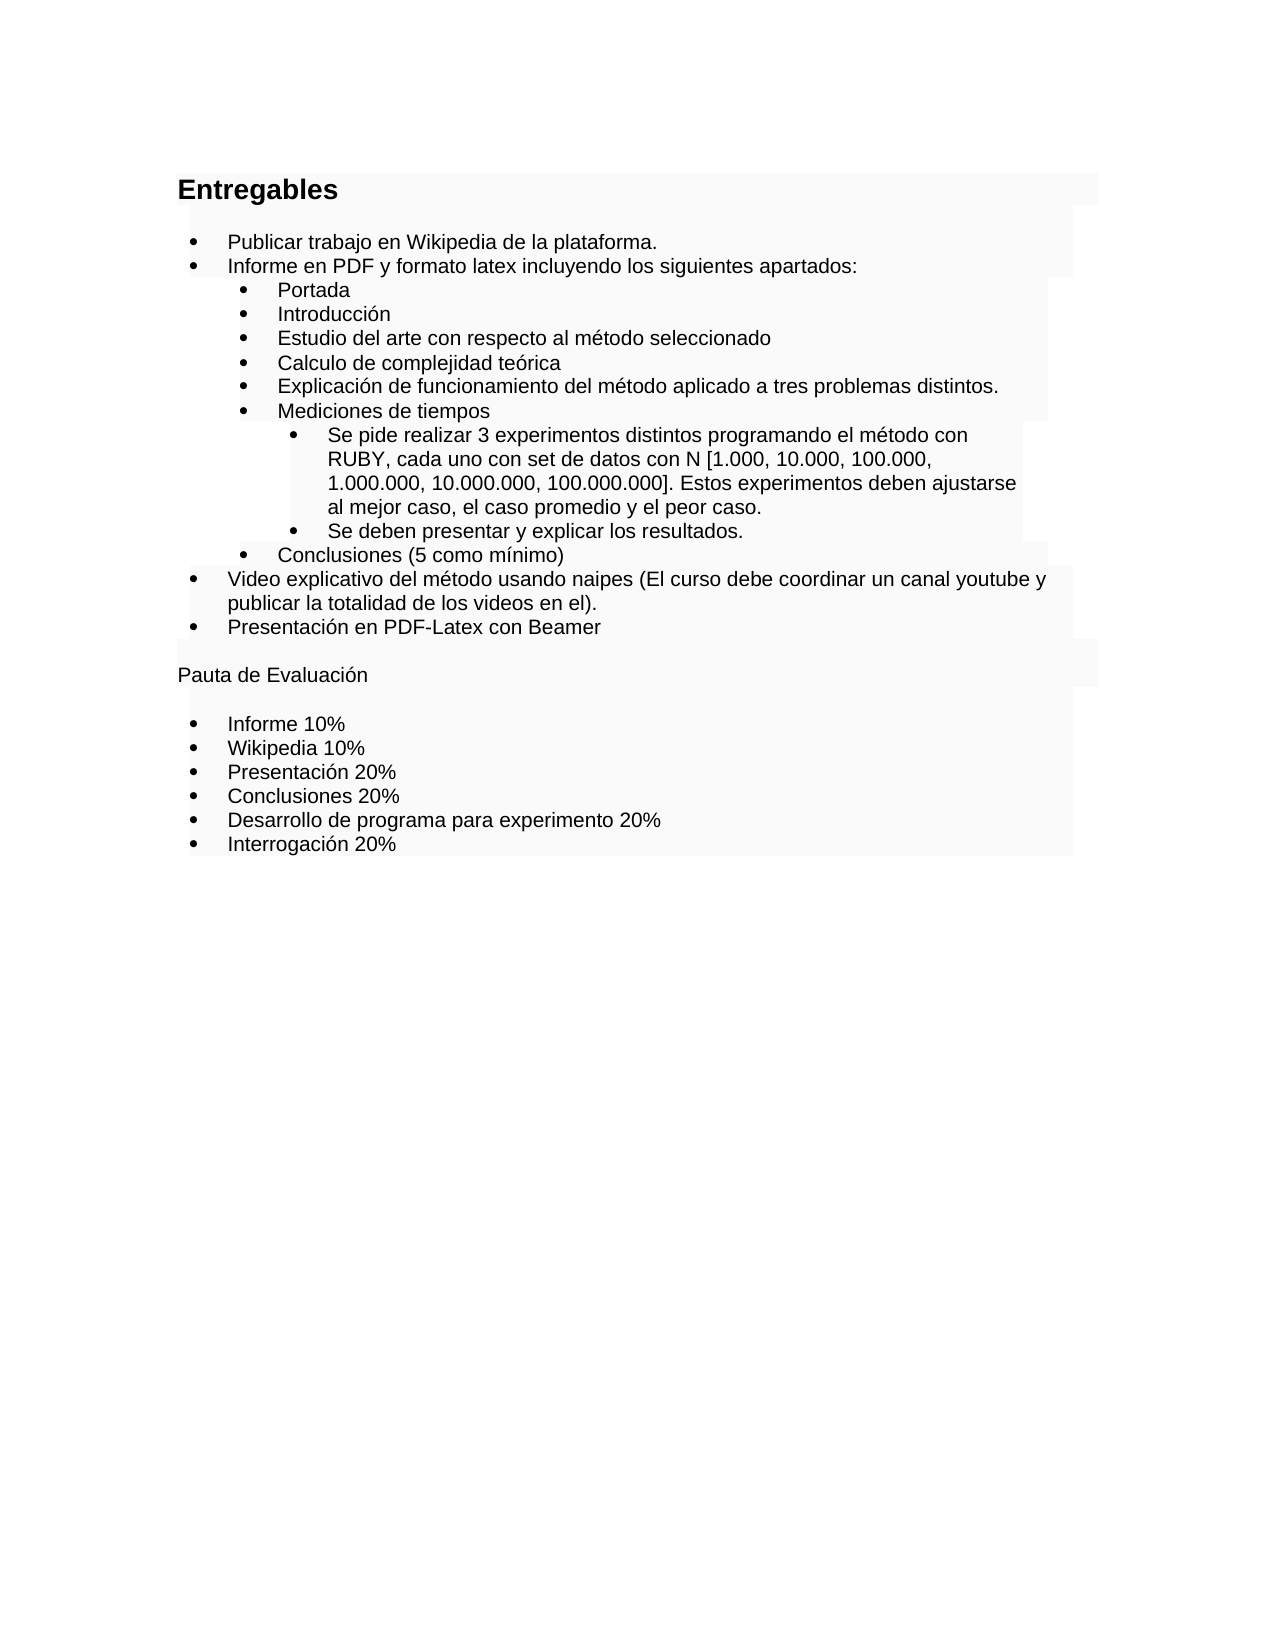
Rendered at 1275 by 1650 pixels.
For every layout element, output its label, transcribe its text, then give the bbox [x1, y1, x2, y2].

list Mediciones de tiempos [240, 398, 1048, 422]
list Explicación de funcionamiento del método aplicado a tres problemas distintos. [240, 374, 1048, 398]
list Desarrollo de programa para experimento 20% [190, 808, 1073, 832]
text Pauta de Evaluación [177, 639, 1098, 687]
list Presentación 20% [190, 760, 1073, 784]
list Se pide realizar 3 experimentos distintos programando el método con RUBY, cada uno con set de datos con N [1.000, 10.000, 100.000, 1.000.000, 10.000.000, 100.000.000]. Estos experimentos deben ajustarse al mejor caso, el caso promedio y el peor caso. [290, 422, 1023, 518]
list Video explicativo del método usando naipes (El curso debe coordinar un canal youtube y publicar la totalidad de los videos en el). [190, 567, 1073, 614]
list Conclusiones 20% [190, 784, 1073, 808]
list Portada [240, 278, 1048, 302]
list Informe 10% [190, 712, 1073, 736]
list Introducción [240, 302, 1048, 326]
list Calculo de complejidad teórica [240, 350, 1048, 374]
list Wikipedia 10% [190, 736, 1073, 760]
list Conclusiones (5 como mínimo) [240, 542, 1048, 567]
list Publicar trabajo en Wikipedia de la plataforma. [190, 230, 1073, 254]
text Entregables [177, 173, 1098, 205]
list Se deben presentar y explicar los resultados. [290, 518, 1023, 542]
list Estudio del arte con respecto al método seleccionado [240, 326, 1048, 350]
list Informe en PDF y formato latex incluyendo los siguientes apartados: [190, 254, 1073, 278]
list Interrogación 20% [190, 832, 1073, 856]
list Presentación en PDF-Latex con Beamer [190, 614, 1073, 639]
